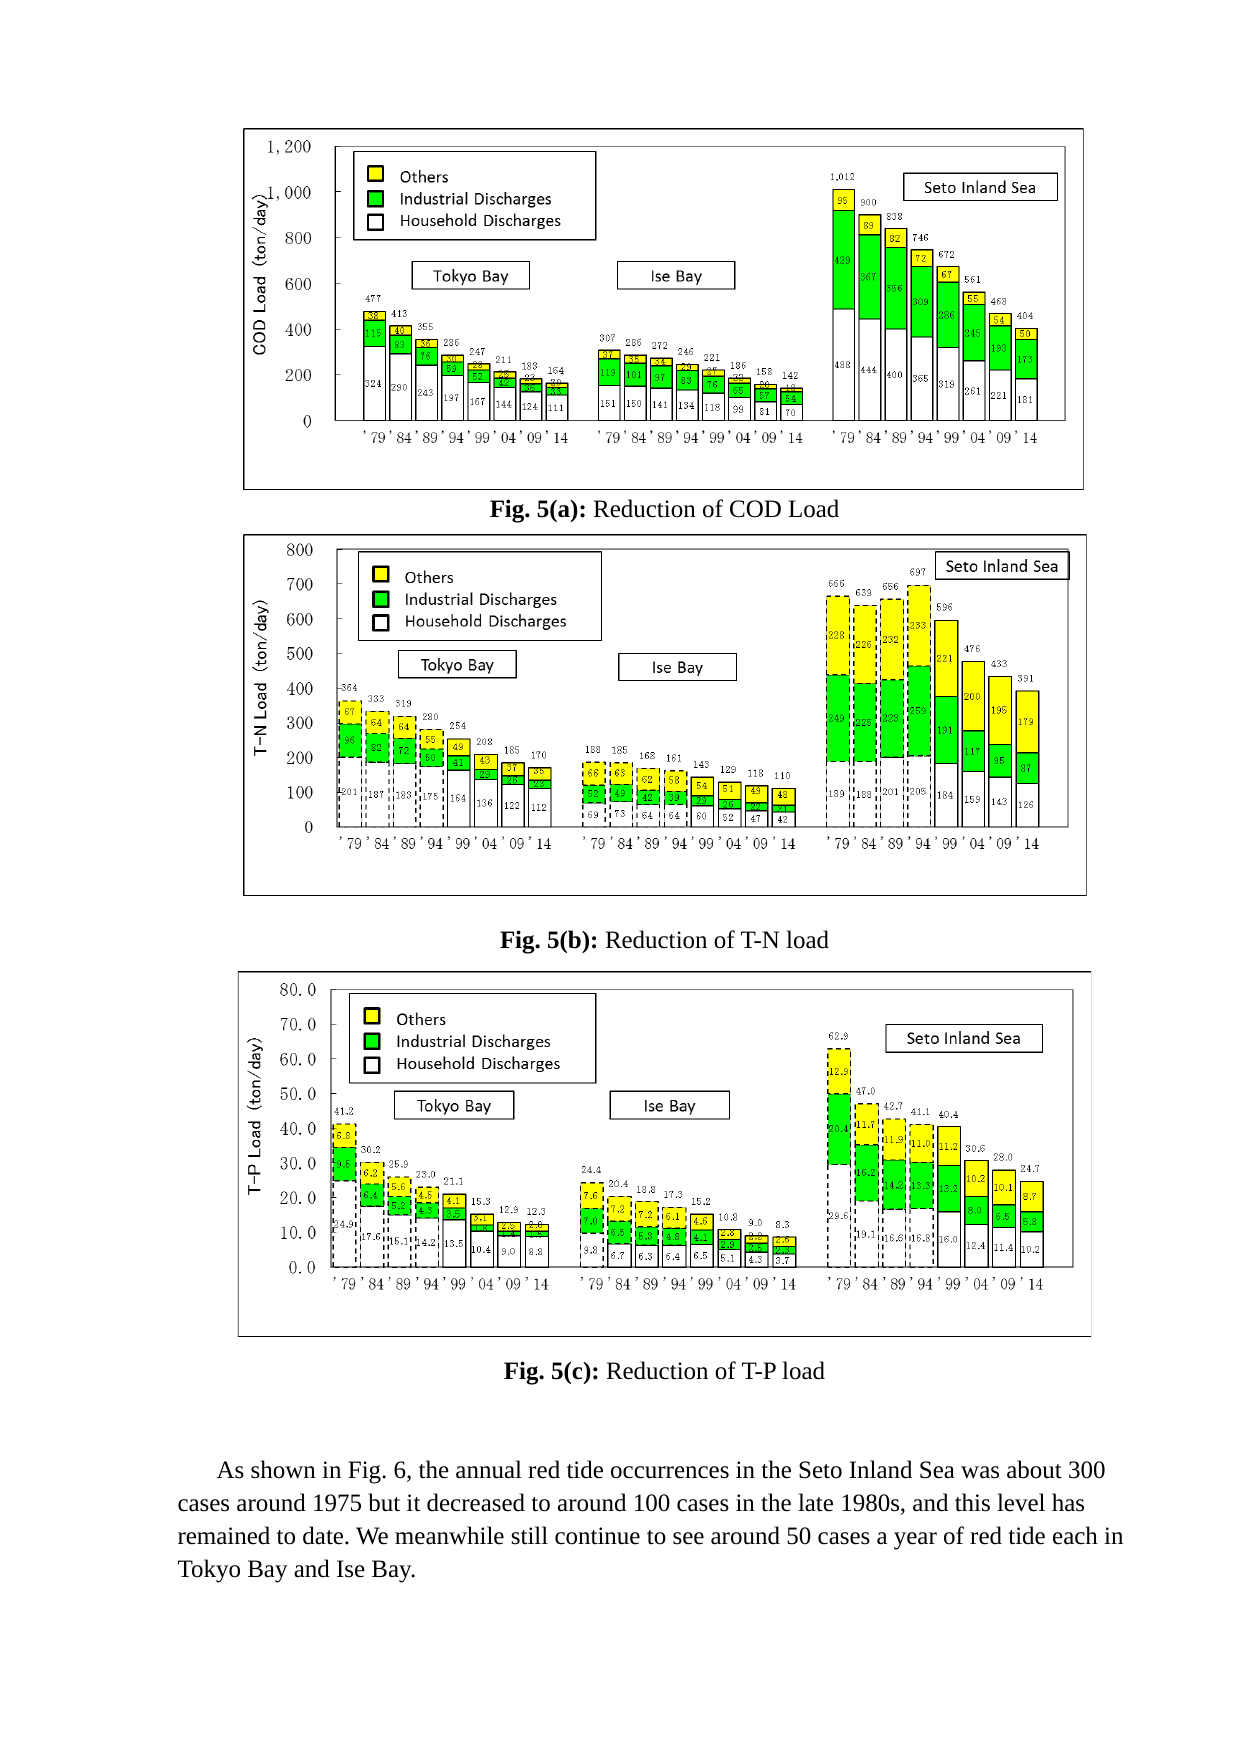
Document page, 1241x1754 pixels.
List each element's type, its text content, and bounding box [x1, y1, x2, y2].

picture [237, 971, 1092, 1337]
text As shown in Fig. 6, the annual red tide occurrences in the Seto Inland Sea was about 300 cases around 1975 but it decreased to around 100 cases in the late 1980s, and this level has remained to date. We meanwhile still continue to see around 50 cases a year of red tide each in Tokyo Bay and Ise Bay. [177, 1453, 1152, 1586]
picture [243, 128, 1084, 490]
picture [243, 534, 1087, 896]
